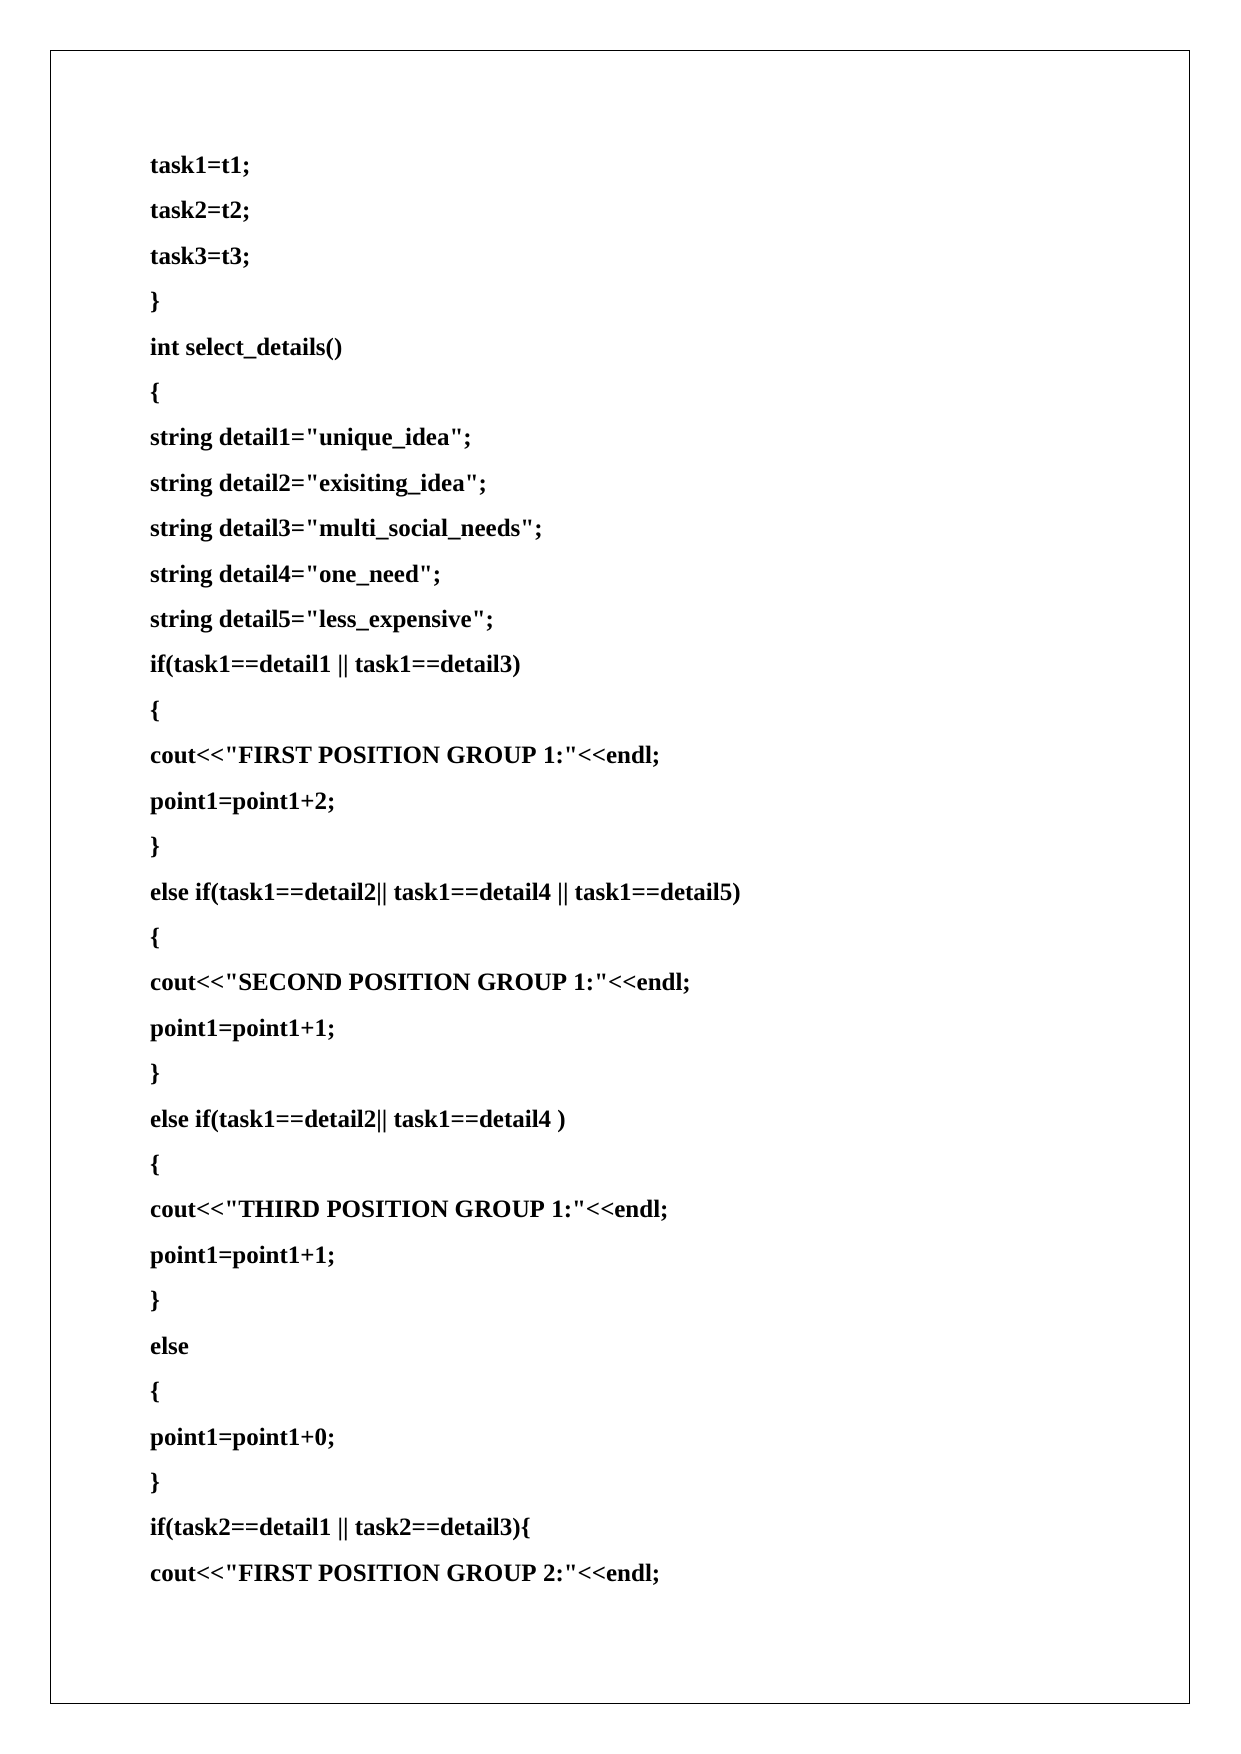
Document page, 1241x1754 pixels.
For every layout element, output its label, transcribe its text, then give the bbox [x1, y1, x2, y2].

text else if(task1==detail2|| task1==detail4 || task1==detail5) [150, 967, 1090, 996]
text if(task1==detail1 || task1==detail3) [150, 740, 1090, 769]
text point1=point1+2; [150, 877, 1090, 905]
text string detail1="unique_idea"; [150, 513, 1090, 542]
text cout<<"THIRD POSITION GROUP 1:"<<endl; [150, 1285, 1090, 1314]
text { [150, 468, 1090, 497]
text task2=t2; [150, 286, 1090, 315]
text else if(task1==detail2|| task1==detail4 ) [150, 1194, 1090, 1223]
text } [150, 1149, 1090, 1178]
text } [150, 1376, 1090, 1405]
text task3=t3; [150, 332, 1090, 360]
text string detail5="less_expensive"; [150, 695, 1090, 724]
text { [150, 1013, 1090, 1042]
text cout<<"SECOND POSITION GROUP 1:"<<endl; [150, 1058, 1090, 1087]
text { [150, 1467, 1090, 1496]
text project3=p3; [150, 195, 1090, 224]
text int select_details() [150, 422, 1090, 451]
text cout<<"FIRST POSITION GROUP 1:"<<endl; [150, 831, 1090, 860]
text string detail3="multi_social_needs"; [150, 604, 1090, 633]
text point1=point1+1; [150, 1331, 1090, 1359]
text { [150, 786, 1090, 814]
text { [150, 1240, 1090, 1269]
text } [150, 377, 1090, 406]
text string detail2="exisiting_idea"; [150, 559, 1090, 587]
text else [150, 1422, 1090, 1450]
text point1=point1+1; [150, 1104, 1090, 1132]
text task1=t1; [150, 241, 1090, 269]
text point1=point1+0; [150, 1512, 1090, 1541]
text string detail4="one_need"; [150, 649, 1090, 678]
text project2=p2; [150, 150, 1090, 179]
text } [150, 1558, 1090, 1587]
text } [150, 922, 1090, 951]
